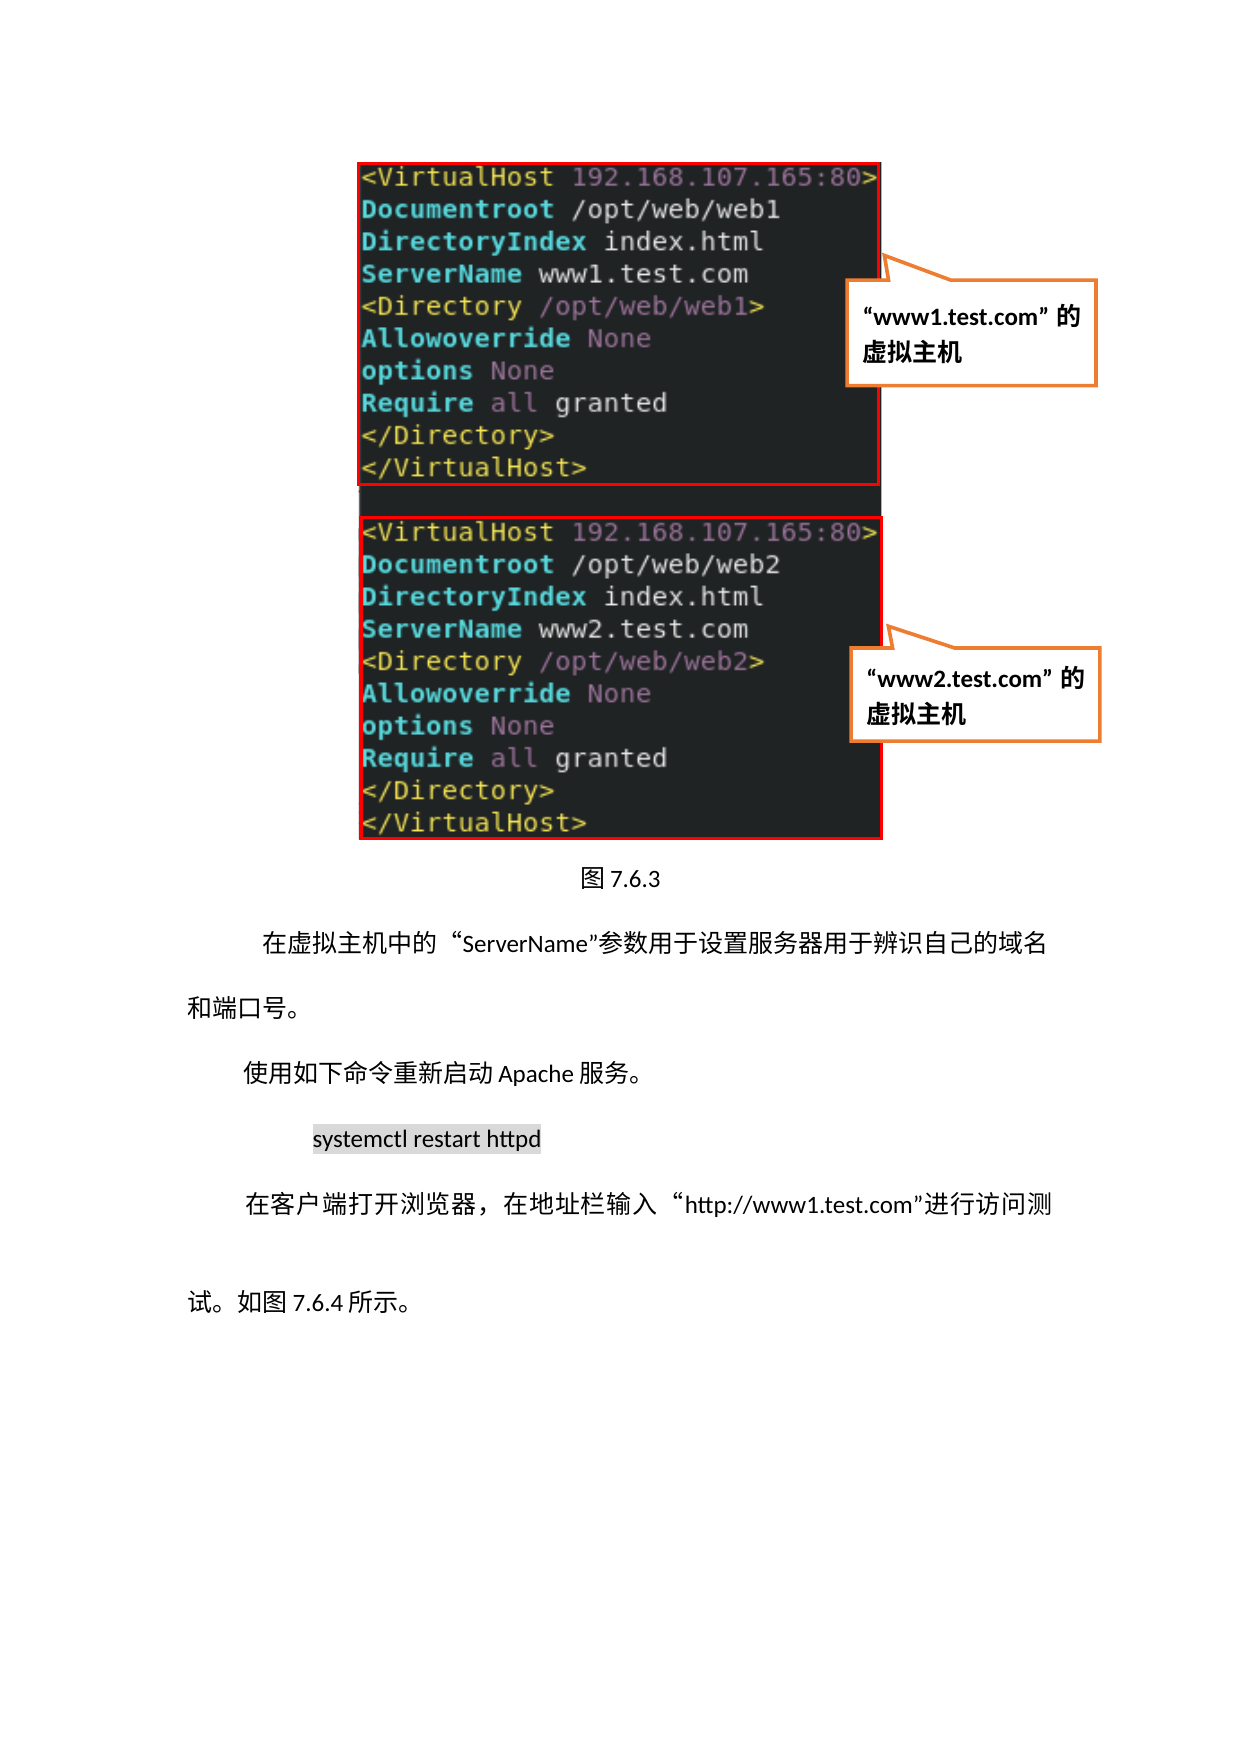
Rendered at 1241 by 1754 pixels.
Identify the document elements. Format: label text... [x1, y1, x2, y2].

picture [358, 388, 882, 839]
text 在客户端打开浏览器，在地址栏输入“http://www1.test.com”进行访问测试。如图7.6.4所示。 [187, 1170, 1053, 1333]
text 在虚拟主机中的“ServerName”参数用于设置服务器用于辨识自己的域名和端口号。 [187, 909, 1053, 1039]
text 使用如下命令重新启动Apache服务。 [187, 1039, 1053, 1104]
picture [363, 519, 880, 837]
picture [360, 165, 877, 483]
text systemctl restart httpd [187, 1123, 1053, 1155]
text 图7.6.3 [187, 844, 1053, 909]
